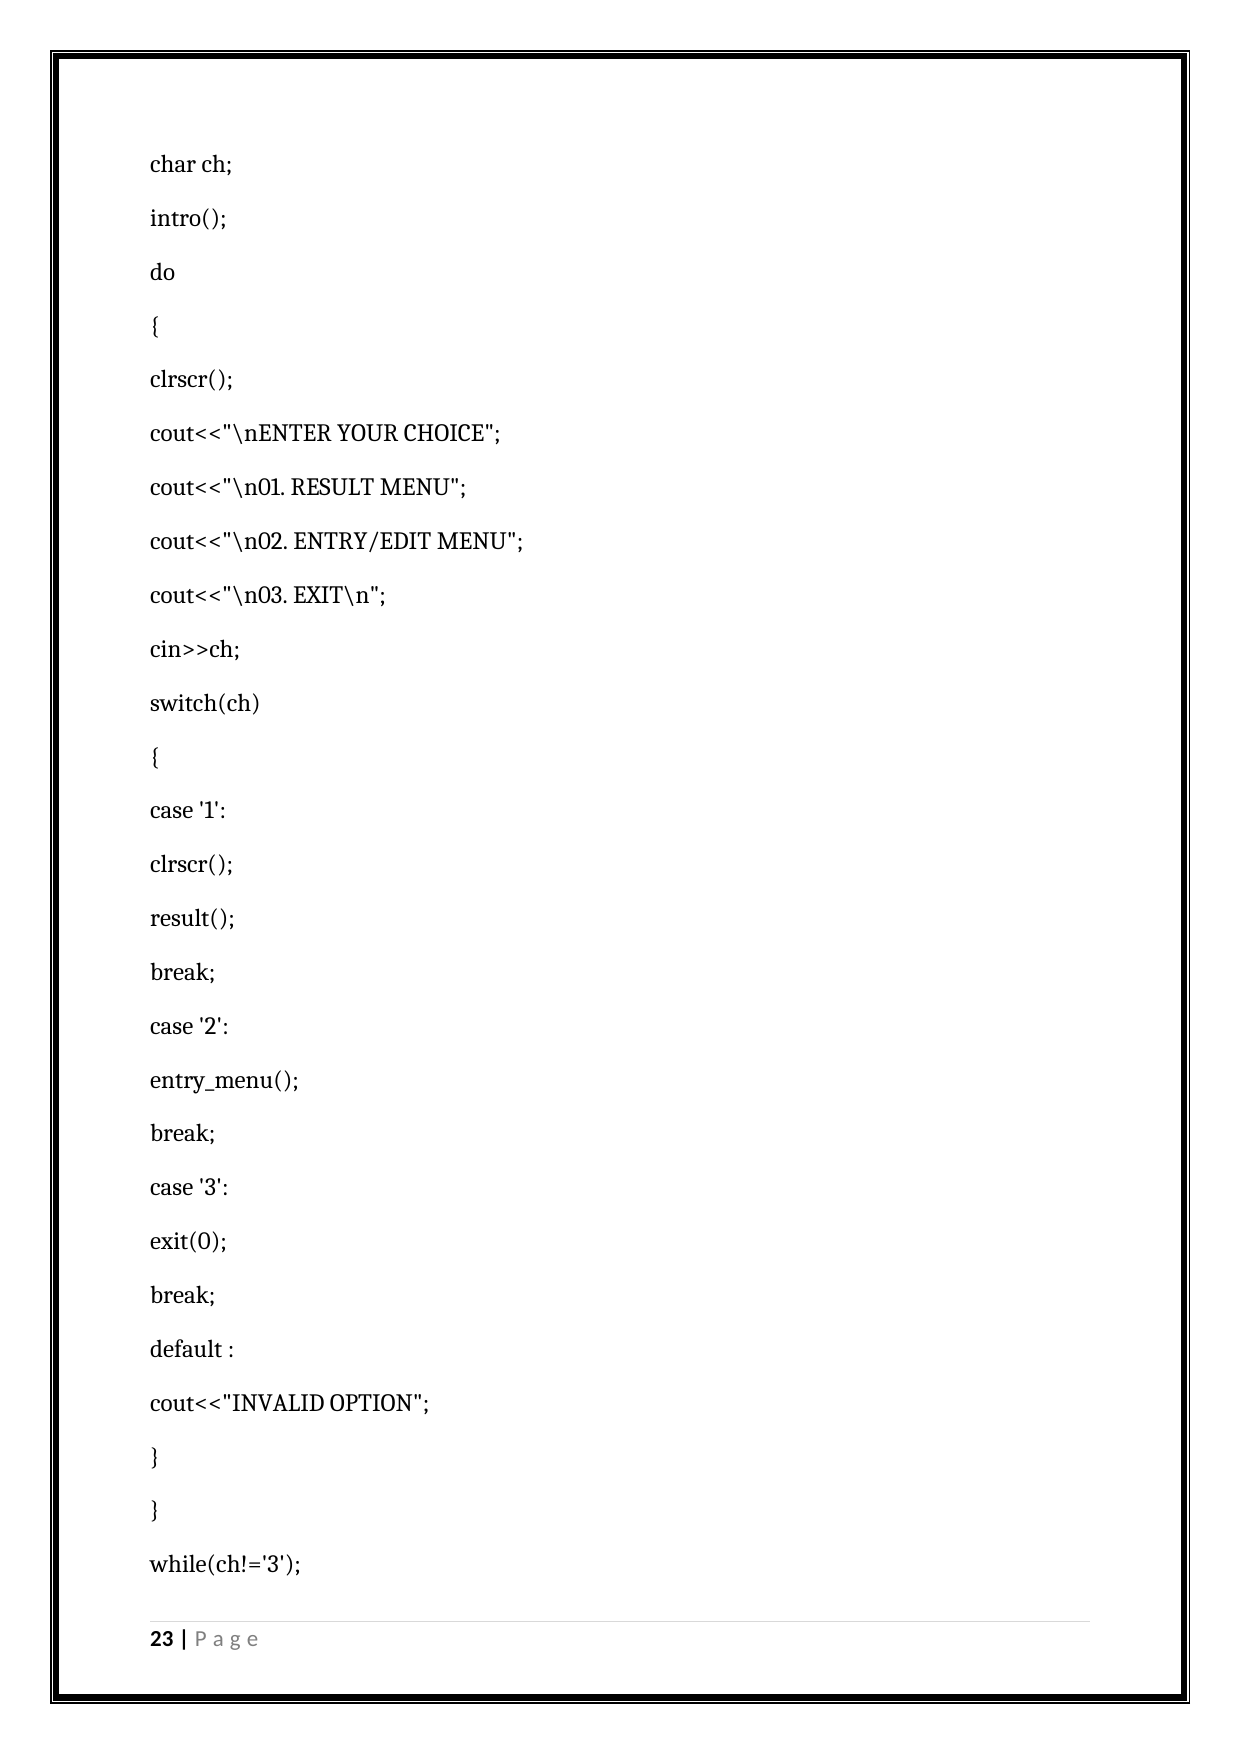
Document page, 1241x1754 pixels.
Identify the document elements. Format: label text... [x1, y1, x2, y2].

text switch(ch) [150, 688, 1090, 717]
text cout<<"\n02. ENTRY/EDIT MENU"; [150, 527, 1090, 556]
text char ch; [150, 150, 1090, 179]
text entry_menu(); [150, 1066, 1090, 1094]
text } [150, 1496, 1090, 1525]
text case '2': [150, 1012, 1090, 1040]
text do [150, 258, 1090, 286]
text break; [150, 958, 1090, 987]
text clrscr(); [150, 850, 1090, 879]
text cin>>ch; [150, 635, 1090, 663]
text cout<<"INVALID OPTION"; [150, 1389, 1090, 1417]
text default : [150, 1335, 1090, 1363]
text result(); [150, 904, 1090, 933]
text intro(); [150, 204, 1090, 233]
text cout<<"\n03. EXIT\n"; [150, 581, 1090, 609]
text } [150, 1442, 1090, 1471]
text clrscr(); [150, 365, 1090, 394]
text cout<<"\nENTER YOUR CHOICE"; [150, 419, 1090, 448]
text cout<<"\n01. RESULT MENU"; [150, 473, 1090, 502]
text while(ch!='3'); [150, 1550, 1090, 1579]
text case '1': [150, 796, 1090, 825]
text break; [150, 1119, 1090, 1148]
text case '3': [150, 1173, 1090, 1202]
text exit(0); [150, 1227, 1090, 1256]
text { [150, 742, 1090, 771]
text { [150, 312, 1090, 340]
text break; [150, 1281, 1090, 1310]
